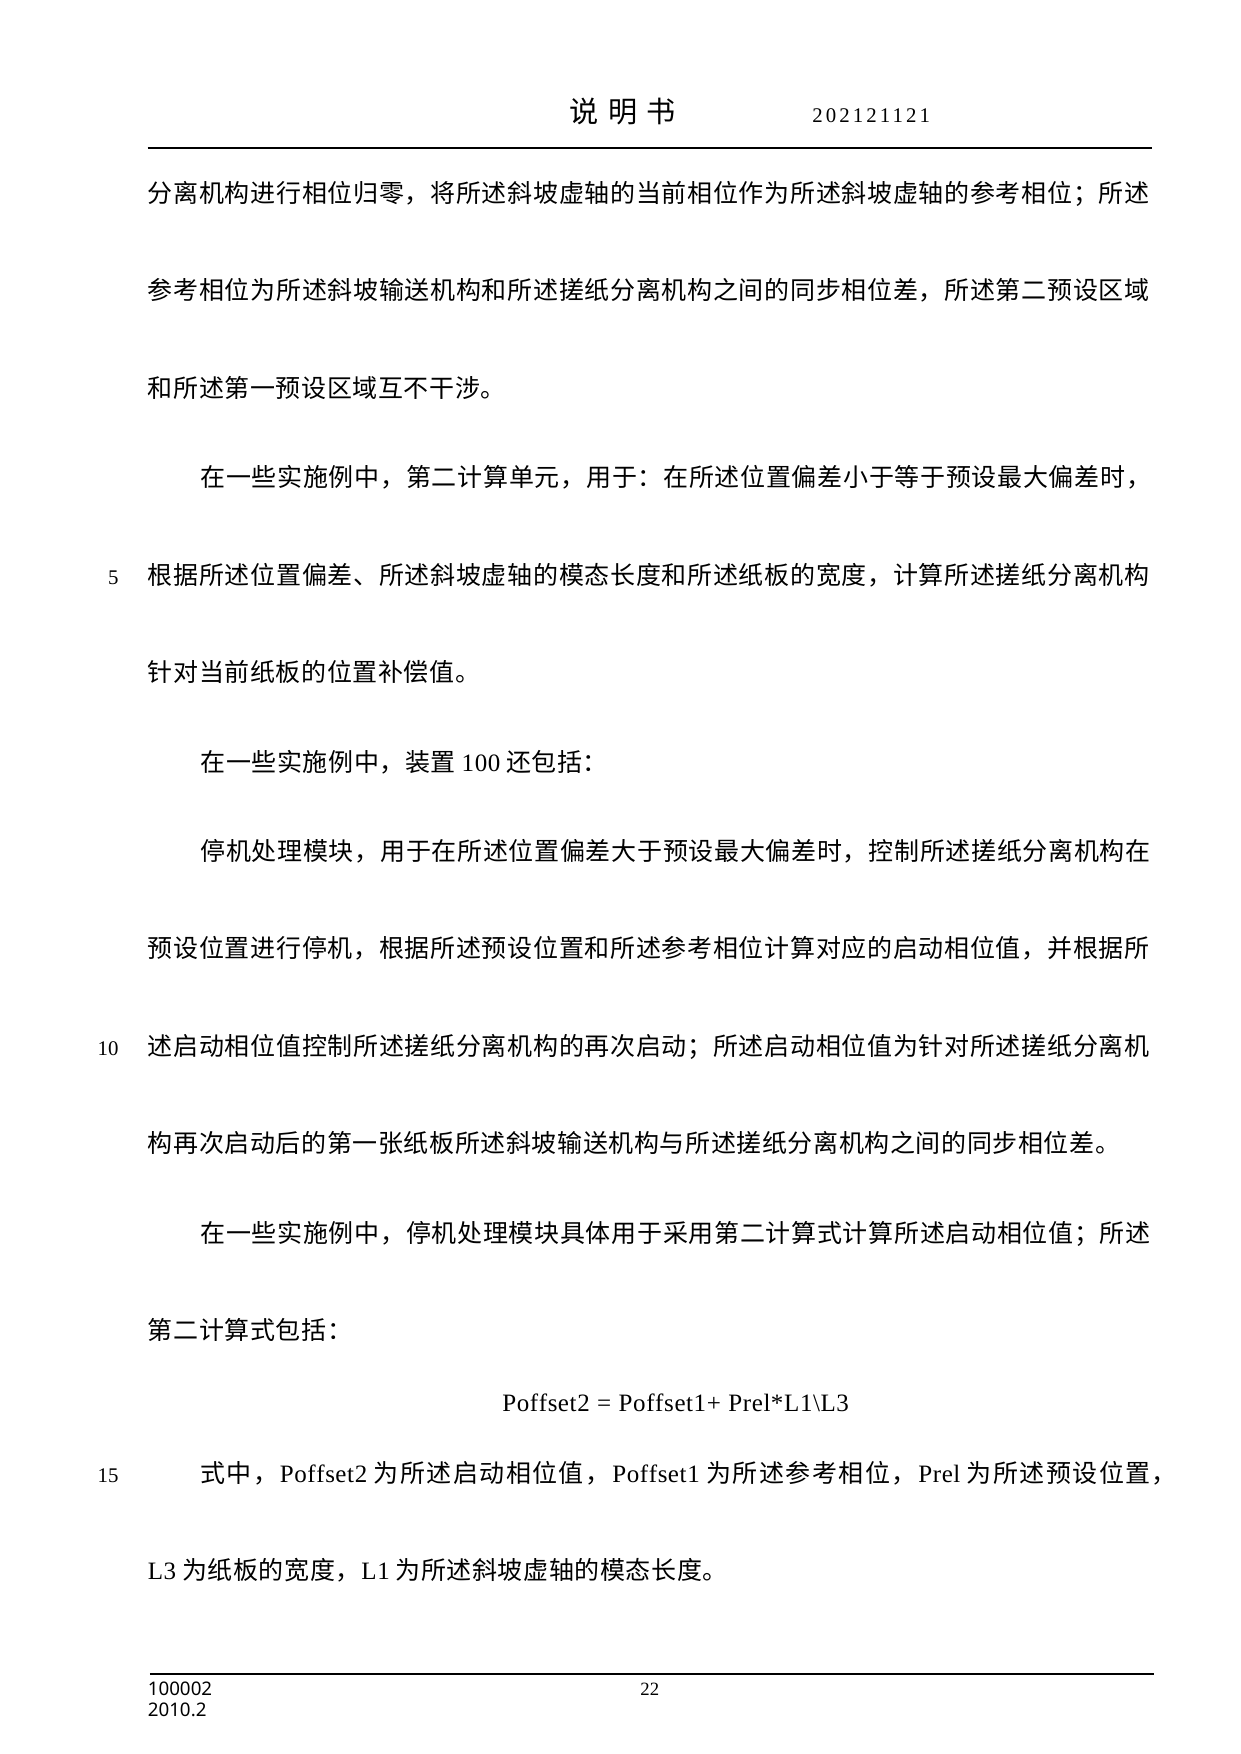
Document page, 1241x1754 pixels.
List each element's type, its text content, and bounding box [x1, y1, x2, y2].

text 在一些实施例中，停机处理模块具体用于采用第二计算式计算所述启动相位值；所述第二计算式包括： [148, 1199, 1152, 1361]
text 式中，Poffset2为所述启动相位值，Poffset1为所述参考相位，Prel为所述预设位置，L3为纸板的宽度，L1为所述斜坡虚轴的模态长度。 [148, 1439, 1152, 1601]
text 在一些实施例中，装置100还包括： [148, 728, 1152, 793]
text Poffset2 = Poffset1+ Prel*L1\L3 [148, 1386, 1152, 1418]
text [148, 159, 1152, 419]
text 停机处理模块，用于在所述位置偏差大于预设最大偏差时，控制所述搓纸分离机构在预设位置进行停机，根据所述预设位置和所述参考相位计算对应的启动相位值，并根据所述启动相位值控制所述搓纸分离机构的再次启动；所述启动相位值为针对所述搓纸分离机构再次启动后的第一张纸板所述斜坡输送机构与所述搓纸分离机构之间的同步相位差。 [148, 817, 1152, 1174]
text 在一些实施例中，第二计算单元，用于：在所述位置偏差小于等于预设最大偏差时，根据所述位置偏差、所述斜坡虚轴的模态长度和所述纸板的宽度，计算所述搓纸分离机构针对当前纸板的位置补偿值。 [148, 443, 1152, 703]
